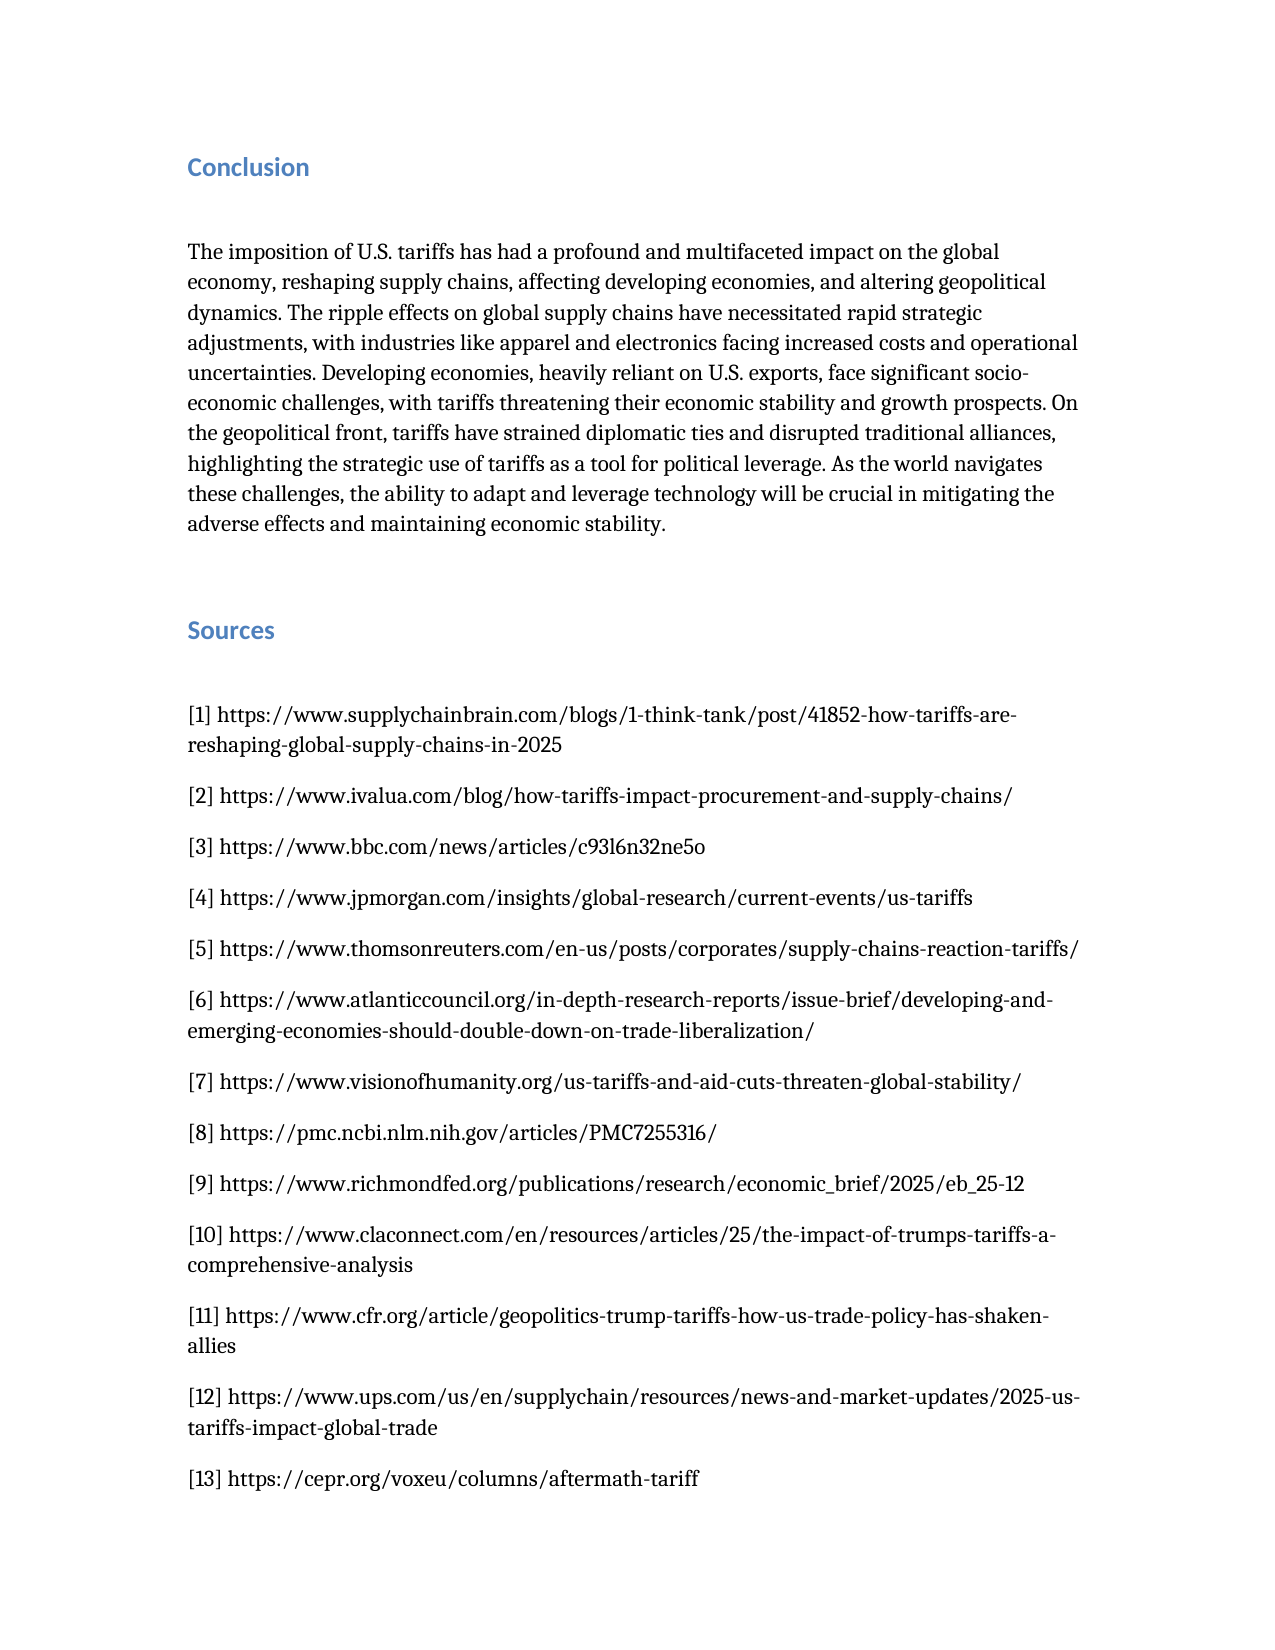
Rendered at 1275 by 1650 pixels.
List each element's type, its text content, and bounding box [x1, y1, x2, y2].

text [12] https://www.ups.com/us/en/supplychain/resources/news-and-market-updates/2025-us-tariffs-impact-global-trade [187, 1384, 1087, 1441]
text [10] https://www.claconnect.com/en/resources/articles/25/the-impact-of-trumps-tariffs-a-comprehensive-analysis [187, 1222, 1087, 1278]
text [5] https://www.thomsonreuters.com/en-us/posts/corporates/supply-chains-reaction-tariffs/ [187, 936, 1087, 963]
text [8] https://pmc.ncbi.nlm.nih.gov/articles/PMC7255316/ [187, 1119, 1087, 1146]
text [1] https://www.supplychainbrain.com/blogs/1-think-tank/post/41852-how-tariffs-are-reshaping-global-supply-chains-in-2025 [187, 702, 1087, 758]
text [6] https://www.atlanticcouncil.org/in-depth-research-reports/issue-brief/developing-and-emerging-economies-should-double-down-on-trade-liberalization/ [187, 987, 1087, 1044]
text [7] https://www.visionofhumanity.org/us-tariffs-and-aid-cuts-threaten-global-stability/ [187, 1068, 1087, 1095]
subtitle Sources [187, 613, 1087, 646]
text The imposition of U.S. tariffs has had a profound and multifaceted impact on the global economy, reshaping supply chains, affecting developing economies, and altering geopolitical dynamics. The ripple effects on global supply chains have necessitated rapid strategic adjustments, with industries like apparel and electronics facing increased costs and operational uncertainties. Developing economies, heavily reliant on U.S. exports, face significant socio-economic challenges, with tariffs threatening their economic stability and growth prospects. On the geopolitical front, tariffs have strained diplomatic ties and disrupted traditional alliances, highlighting the strategic use of tariffs as a tool for political leverage. As the world navigates these challenges, the ability to adapt and leverage technology will be crucial in mitigating the adverse effects and maintaining economic stability. [187, 239, 1087, 537]
subtitle Conclusion [187, 150, 1087, 183]
text [2] https://www.ivalua.com/blog/how-tariffs-impact-procurement-and-supply-chains/ [187, 783, 1087, 809]
text [9] https://www.richmondfed.org/publications/research/economic_brief/2025/eb_25-12 [187, 1171, 1087, 1197]
text [4] https://www.jpmorgan.com/insights/global-research/current-events/us-tariffs [187, 885, 1087, 912]
text [3] https://www.bbc.com/news/articles/c93l6n32ne5o [187, 834, 1087, 861]
text [13] https://cepr.org/voxeu/columns/aftermath-tariff [187, 1465, 1087, 1492]
text [11] https://www.cfr.org/article/geopolitics-trump-tariffs-how-us-trade-policy-has-shaken-allies [187, 1303, 1087, 1359]
